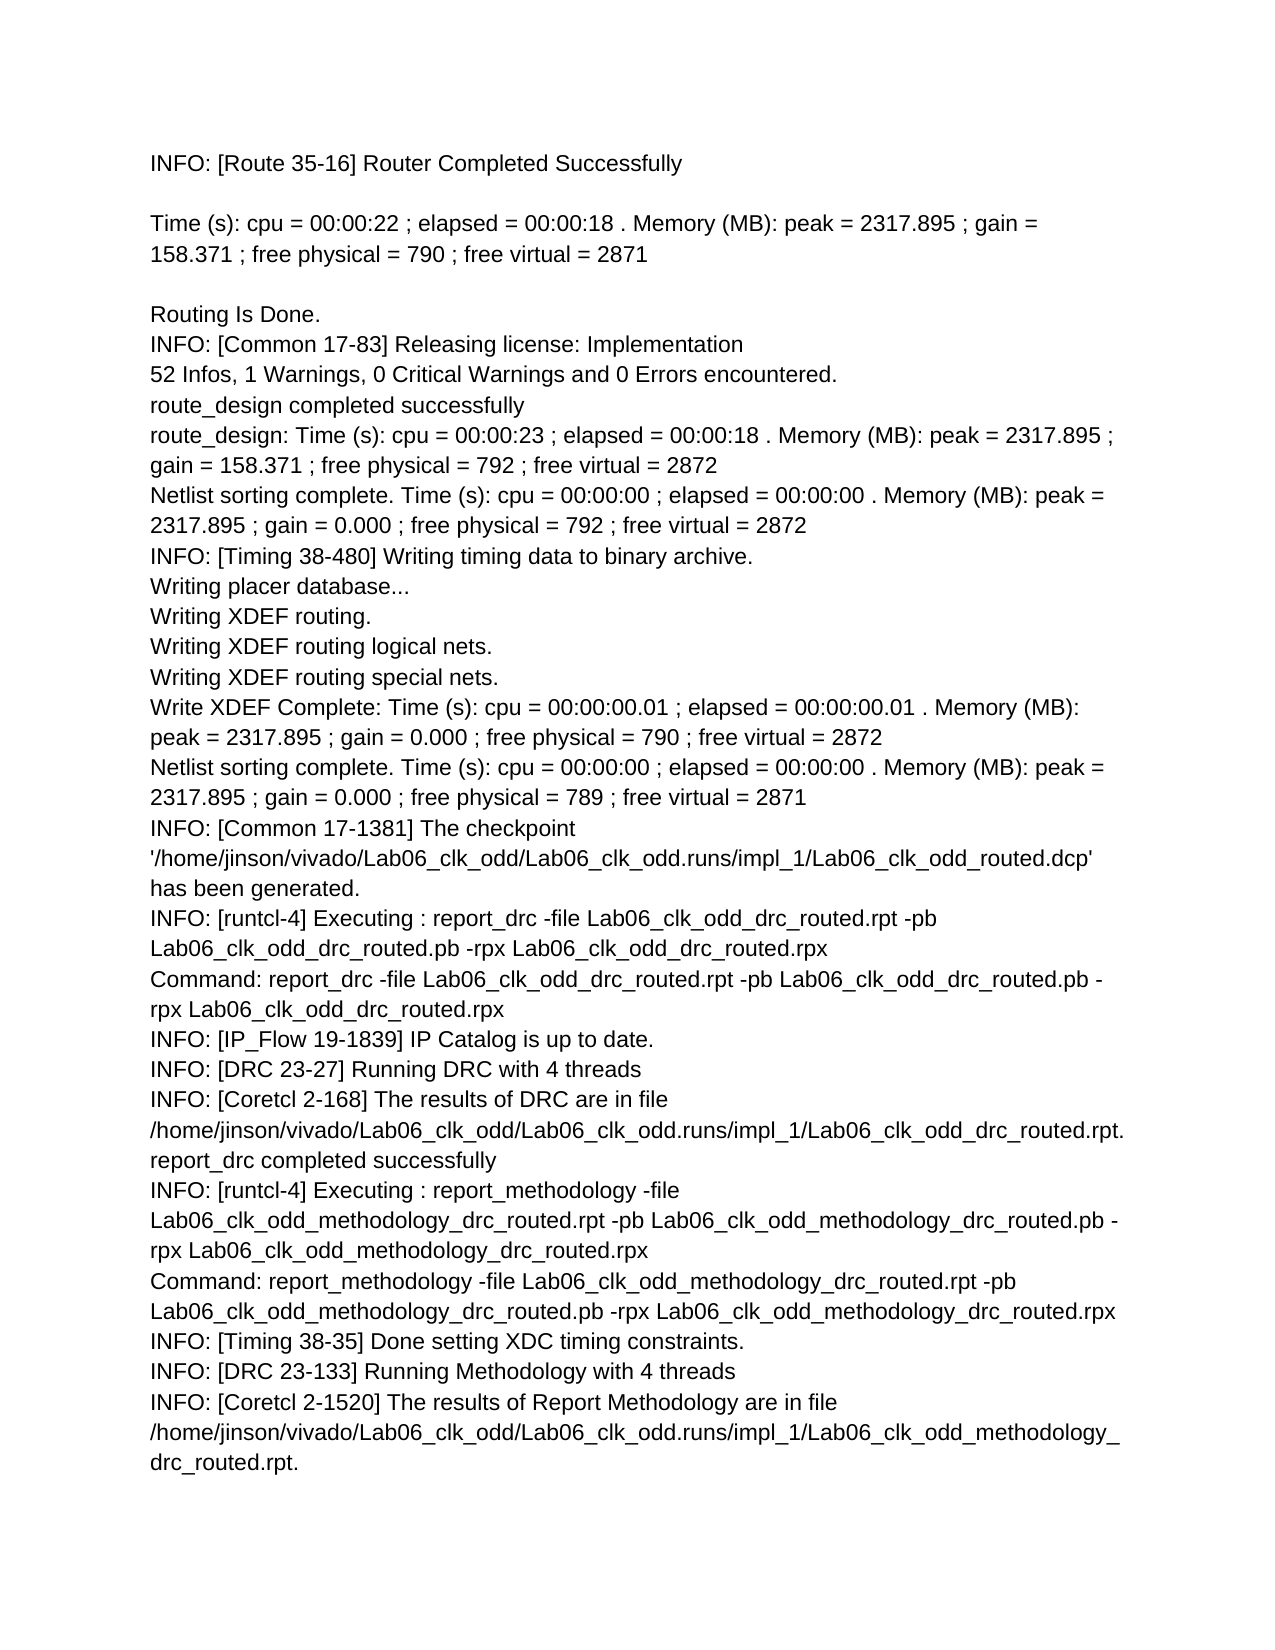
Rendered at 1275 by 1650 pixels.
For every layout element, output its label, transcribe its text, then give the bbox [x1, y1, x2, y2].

text INFO: [Common 17-1381] The checkpoint '/home/jinson/vivado/Lab06_clk_odd/Lab06_clk_odd.runs/impl_1/Lab06_clk_odd_routed.dcp' has been generated. [150, 814, 1125, 901]
text route_design completed successfully [150, 392, 1125, 418]
text INFO: [IP_Flow 19-1839] IP Catalog is up to date. [150, 1026, 1125, 1052]
text INFO: [Timing 38-480] Writing timing data to binary archive. [150, 543, 1125, 569]
text INFO: [Timing 38-35] Done setting XDC timing constraints. [150, 1328, 1125, 1354]
text INFO: [DRC 23-27] Running DRC with 4 threads [150, 1056, 1125, 1083]
text INFO: [Route 35-16] Router Completed Successfully [150, 150, 1125, 176]
text INFO: [Coretcl 2-1520] The results of Report Methodology are in file /home/jinson/vivado/Lab06_clk_odd/Lab06_clk_odd.runs/impl_1/Lab06_clk_odd_methodology_drc_routed.rpt. [150, 1388, 1125, 1475]
text Time (s): cpu = 00:00:22 ; elapsed = 00:00:18 . Memory (MB): peak = 2317.895 ; gain = 158.371 ; free physical = 790 ; free virtual = 2871 [150, 210, 1125, 267]
text INFO: [runtcl-4] Executing : report_methodology -file Lab06_clk_odd_methodology_drc_routed.rpt -pb Lab06_clk_odd_methodology_drc_routed.pb -rpx Lab06_clk_odd_methodology_drc_routed.rpx [150, 1177, 1125, 1264]
text Netlist sorting complete. Time (s): cpu = 00:00:00 ; elapsed = 00:00:00 . Memory (MB): peak = 2317.895 ; gain = 0.000 ; free physical = 792 ; free virtual = 2872 [150, 482, 1125, 539]
text Command: report_methodology -file Lab06_clk_odd_methodology_drc_routed.rpt -pb Lab06_clk_odd_methodology_drc_routed.pb -rpx Lab06_clk_odd_methodology_drc_routed.rpx [150, 1268, 1125, 1324]
text Netlist sorting complete. Time (s): cpu = 00:00:00 ; elapsed = 00:00:00 . Memory (MB): peak = 2317.895 ; gain = 0.000 ; free physical = 789 ; free virtual = 2871 [150, 754, 1125, 811]
text INFO: [runtcl-4] Executing : report_drc -file Lab06_clk_odd_drc_routed.rpt -pb Lab06_clk_odd_drc_routed.pb -rpx Lab06_clk_odd_drc_routed.rpx [150, 905, 1125, 962]
text Writing placer database... [150, 573, 1125, 599]
text INFO: [DRC 23-133] Running Methodology with 4 threads [150, 1358, 1125, 1385]
text Routing Is Done. [150, 301, 1125, 327]
text Writing XDEF routing. [150, 603, 1125, 629]
text Writing XDEF routing logical nets. [150, 633, 1125, 660]
text 52 Infos, 1 Warnings, 0 Critical Warnings and 0 Errors encountered. [150, 361, 1125, 388]
text INFO: [Common 17-83] Releasing license: Implementation [150, 331, 1125, 358]
text INFO: [Coretcl 2-168] The results of DRC are in file /home/jinson/vivado/Lab06_clk_odd/Lab06_clk_odd.runs/impl_1/Lab06_clk_odd_drc_routed.rpt. [150, 1086, 1125, 1143]
text report_drc completed successfully [150, 1147, 1125, 1173]
text Writing XDEF routing special nets. [150, 663, 1125, 690]
text Command: report_drc -file Lab06_clk_odd_drc_routed.rpt -pb Lab06_clk_odd_drc_routed.pb -rpx Lab06_clk_odd_drc_routed.rpx [150, 966, 1125, 1022]
text Write XDEF Complete: Time (s): cpu = 00:00:00.01 ; elapsed = 00:00:00.01 . Memory (MB): peak = 2317.895 ; gain = 0.000 ; free physical = 790 ; free virtual = 2872 [150, 694, 1125, 750]
text route_design: Time (s): cpu = 00:00:23 ; elapsed = 00:00:18 . Memory (MB): peak = 2317.895 ; gain = 158.371 ; free physical = 792 ; free virtual = 2872 [150, 422, 1125, 478]
